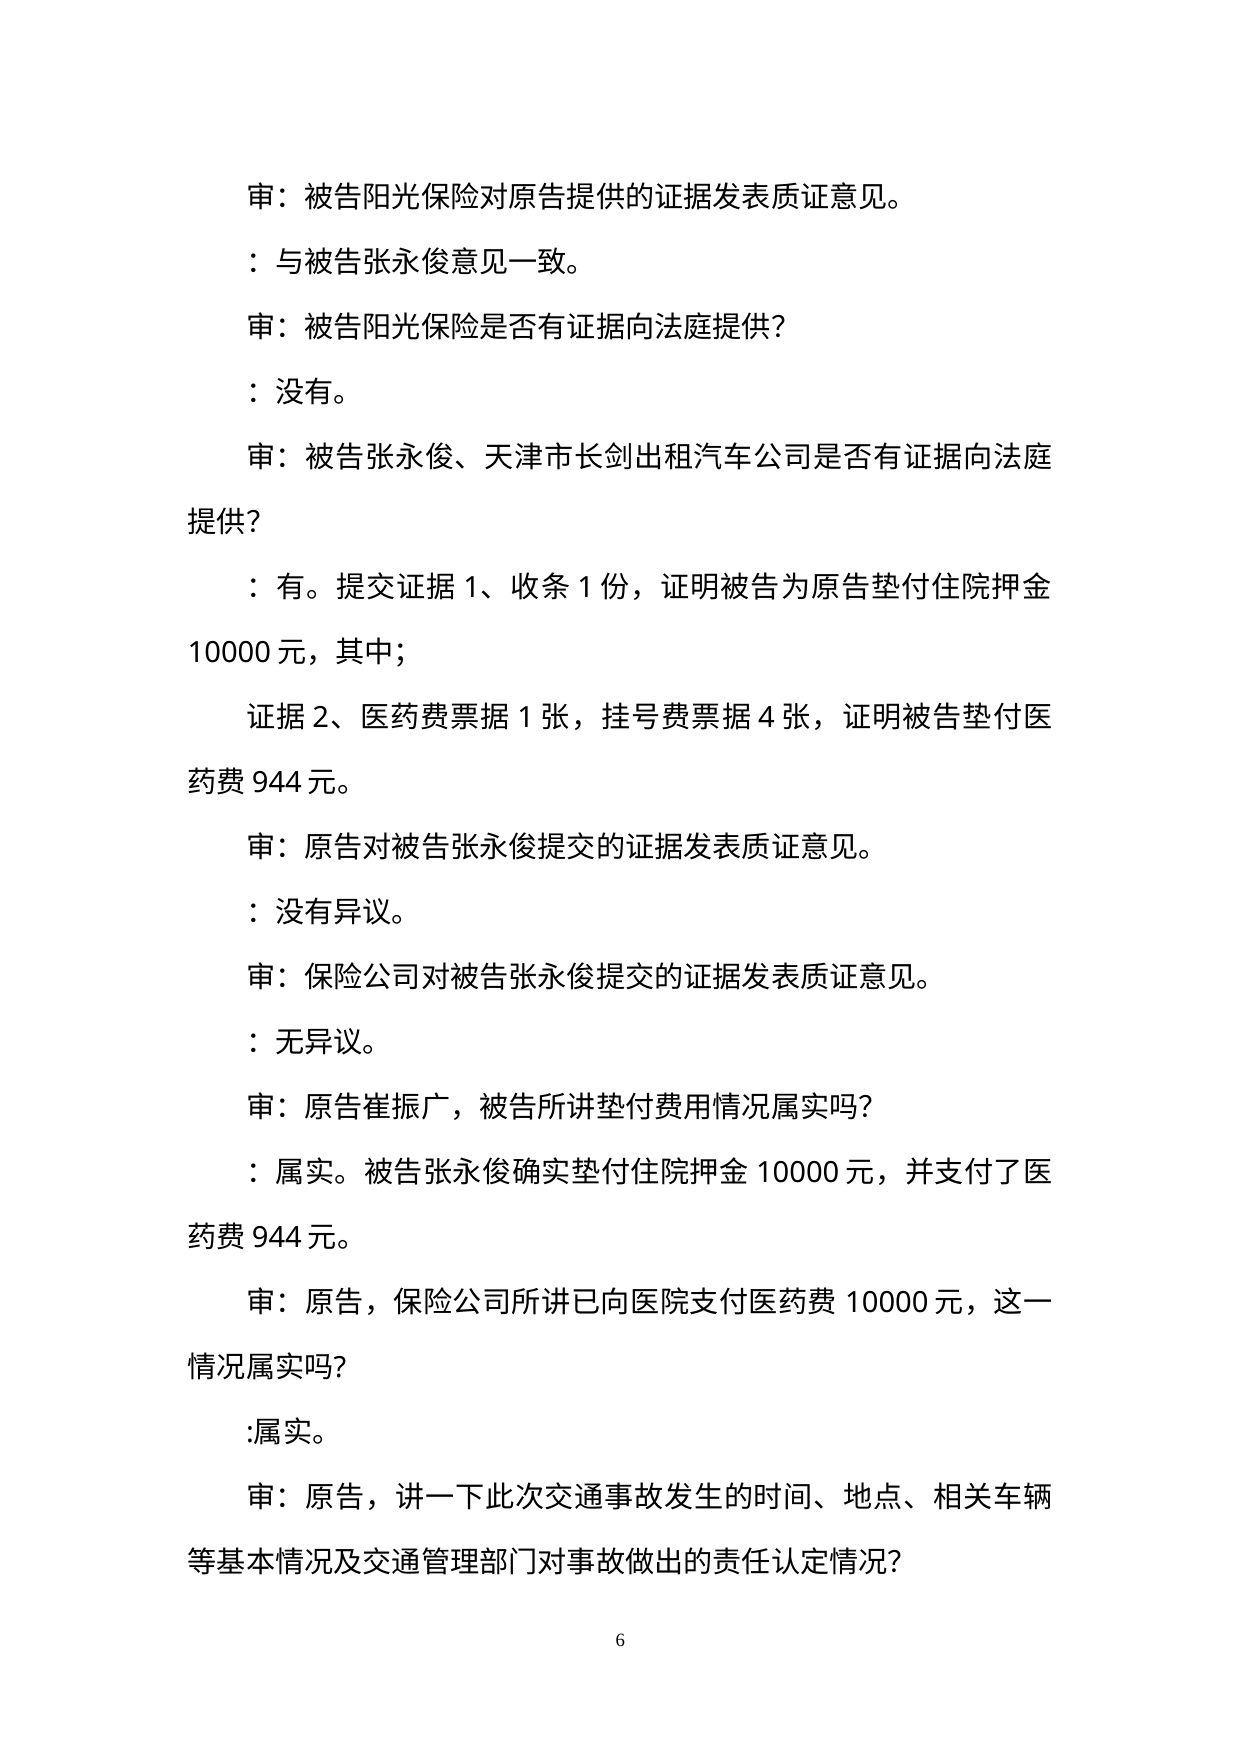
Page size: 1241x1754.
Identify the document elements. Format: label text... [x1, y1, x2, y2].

text ：与被告张永俊意见一致。 [187, 227, 1053, 292]
text ：有。提交证据1、收条1份，证明被告为原告垫付住院押金10000元，其中； [187, 552, 1053, 682]
text ：没有异议。 [187, 877, 1053, 942]
text 审：保险公司对被告张永俊提交的证据发表质证意见。 [187, 942, 1053, 1007]
text ：无异议。 [187, 1007, 1053, 1072]
text ：没有。 [187, 357, 1053, 422]
text :属实。 [187, 1397, 1053, 1462]
text 审：原告崔振广，被告所讲垫付费用情况属实吗？ [187, 1072, 1053, 1137]
text 审：原告，保险公司所讲已向医院支付医药费10000元，这一情况属实吗? [187, 1267, 1053, 1397]
text 证据2、医药费票据1张，挂号费票据4张，证明被告垫付医药费944元。 [187, 682, 1053, 812]
text 审：被告张永俊、天津市长剑出租汽车公司是否有证据向法庭提供？ [187, 422, 1053, 552]
text 审：原告对被告张永俊提交的证据发表质证意见。 [187, 812, 1053, 877]
text 审：原告，讲一下此次交通事故发生的时间、地点、相关车辆等基本情况及交通管理部门对事故做出的责任认定情况？ [187, 1462, 1053, 1592]
text 审：被告阳光保险对原告提供的证据发表质证意见。 [187, 162, 1053, 227]
text ：属实。被告张永俊确实垫付住院押金10000元，并支付了医药费944元。 [187, 1137, 1053, 1267]
text 审：被告阳光保险是否有证据向法庭提供？ [187, 292, 1053, 357]
